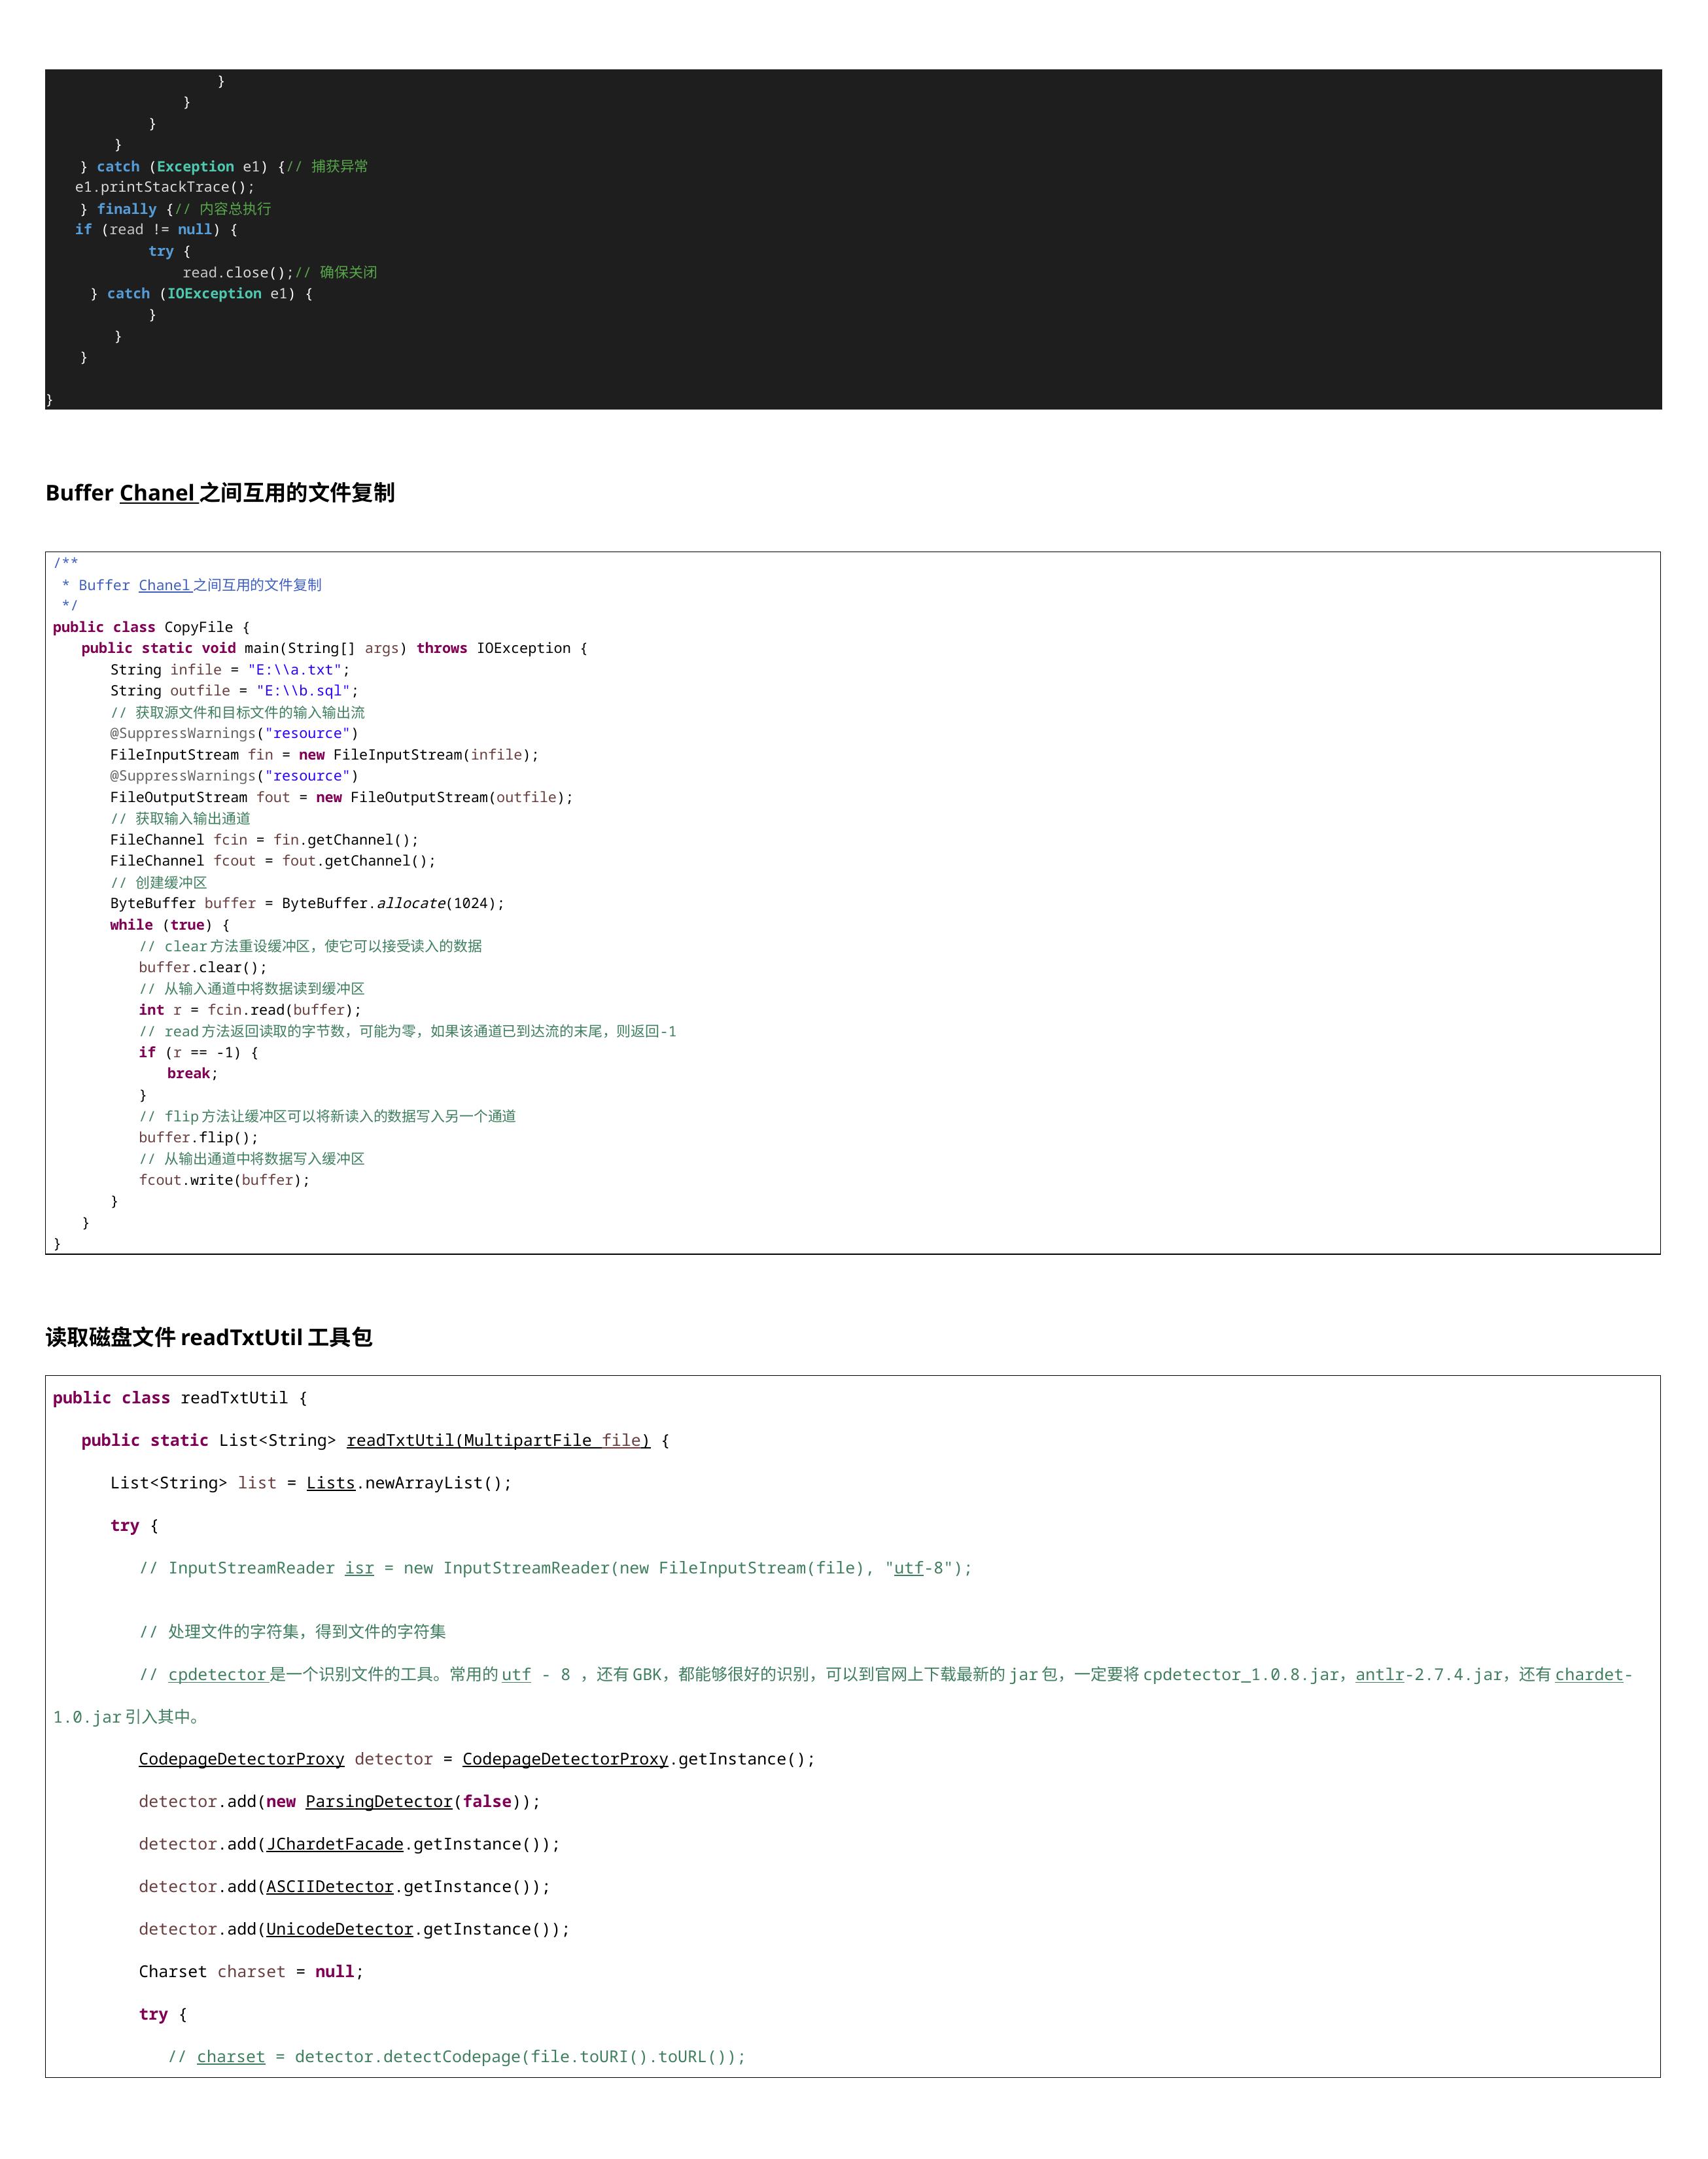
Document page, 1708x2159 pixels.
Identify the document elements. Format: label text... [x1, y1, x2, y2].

subtitle 读取磁盘文件readTxtUtil工具包 [45, 1314, 1662, 1357]
subtitle Buffer Chanel之间互用的文件复制 [45, 470, 1662, 512]
table_header /** * Buffer Chanel之间互用的文件复制 */ public class CopyFile { public static void main(String[] args) throws IOException { String infile = "E:\\a.txt"; String outfile = "E:\\b.sql"; // 获取源文件和目标文件的输入输出流 @SuppressWarnings("resource") FileInputStream fin = new FileInputStream(infile); @SuppressWarnings("resource") FileOutputStream fout = new FileOutputStream(outfile); // 获取输入输出通道 FileChannel fcin = fin.getChannel(); FileChannel fcout = fout.getChannel(); // 创建缓冲区 ByteBuffer buffer = ByteBuffer.allocate(1024); while (true) { // clear方法重设缓冲区，使它可以接受读入的数据 buffer.clear(); // 从输入通道中将数据读到缓冲区 int r = fcin.read(buffer); // read方法返回读取的字节数，可能为零，如果该通道已到达流的末尾，则返回-1 if (r == -1) { break; } // flip方法让缓冲区可以将新读入的数据写入另一个通道 buffer.flip(); // 从输出通道中将数据写入缓冲区 fcout.write(buffer); } } } [46, 552, 1660, 1254]
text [45, 69, 1662, 410]
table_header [46, 1376, 1660, 2077]
